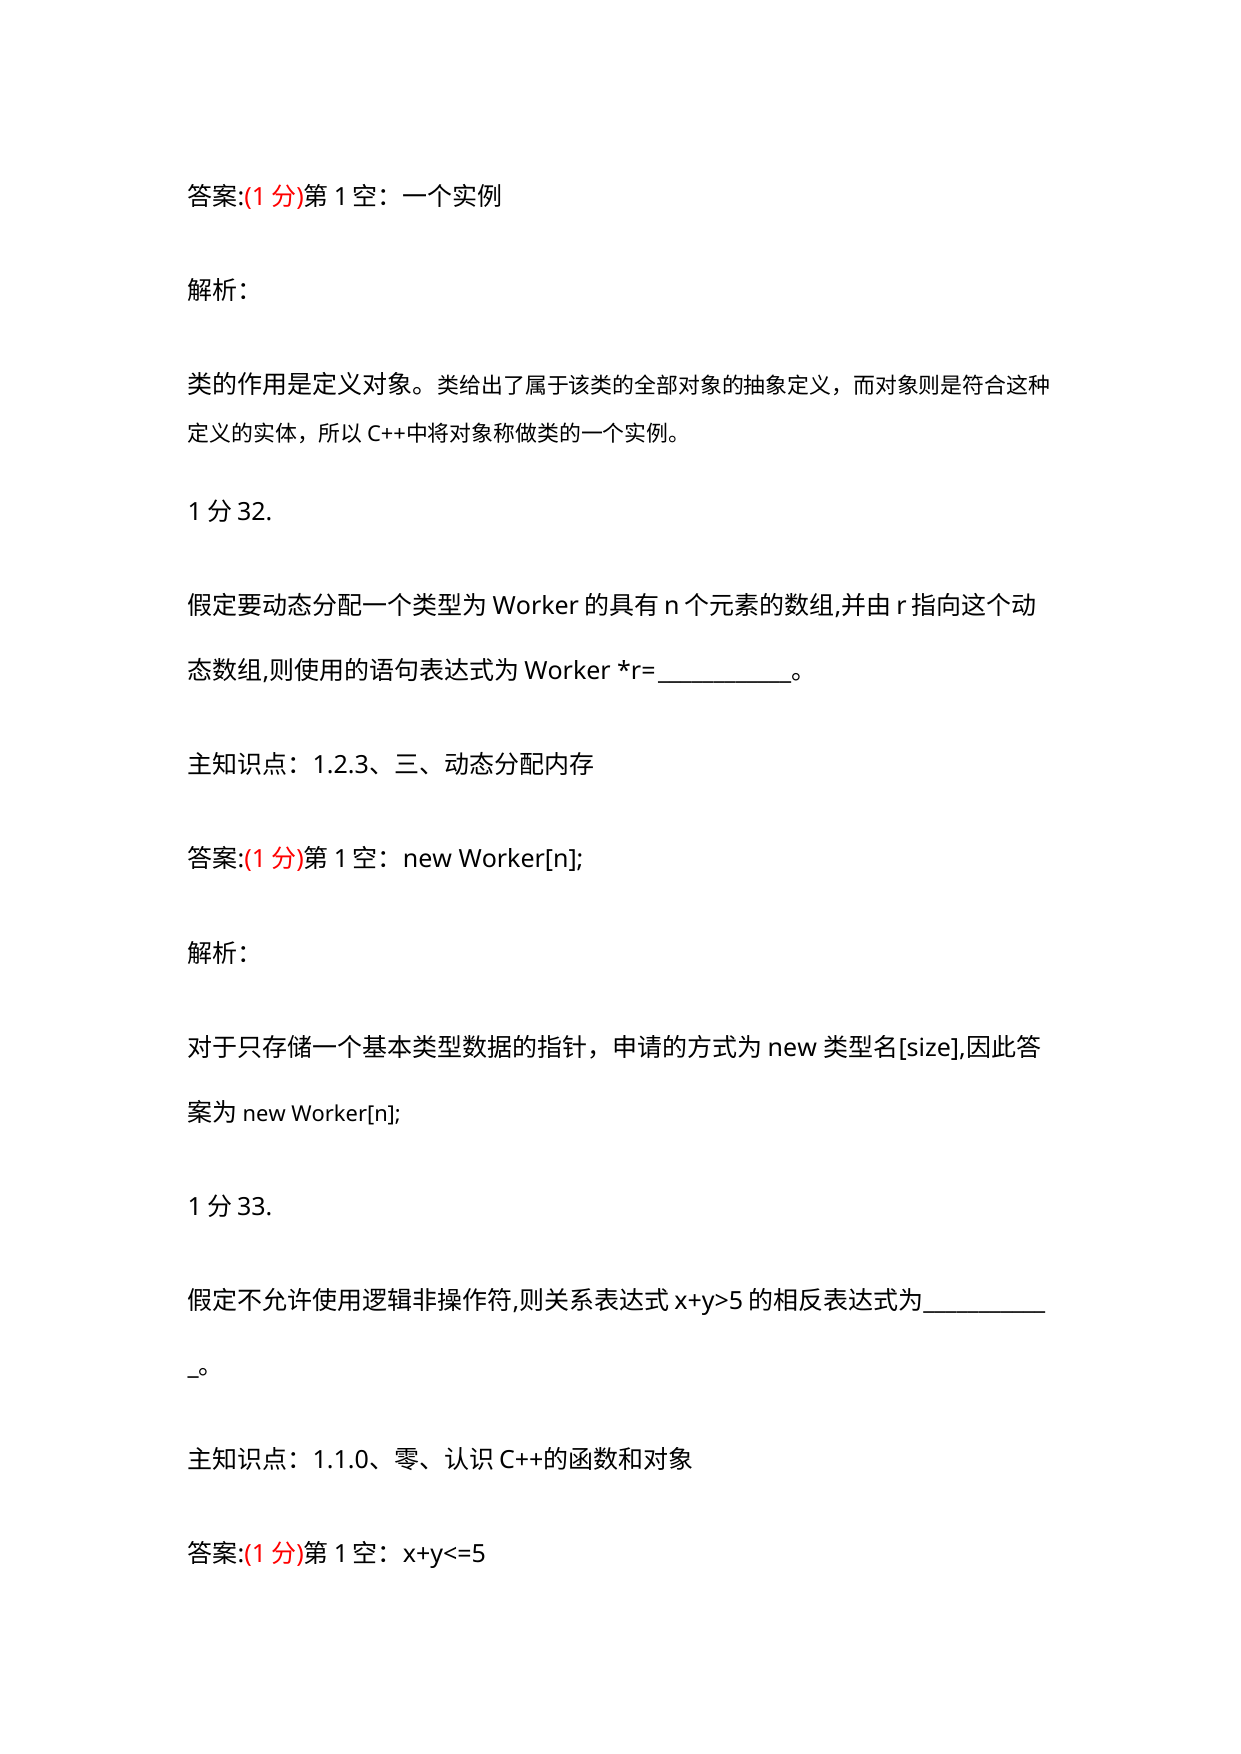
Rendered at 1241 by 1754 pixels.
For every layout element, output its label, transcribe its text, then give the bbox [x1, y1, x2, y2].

text 主知识点：1.1.0、零、认识C++的函数和对象 [187, 1425, 1053, 1490]
text 答案:(1分)第1空：一个实例 [187, 162, 1053, 227]
text 答案:(1分)第1空：x+y<=5 [187, 1519, 1053, 1584]
text 1分32. [187, 477, 1053, 542]
text 1分33. [187, 1172, 1053, 1237]
text 答案:(1分)第1空：new Worker[n]; [187, 824, 1053, 889]
text 对于只存储一个基本类型数据的指针，申请的方式为new 类型名[size],因此答案为new Worker[n]; [187, 1013, 1053, 1143]
text 主知识点：1.2.3、三、动态分配内存 [187, 730, 1053, 795]
text 类的作用是定义对象。类给出了属于该类的全部对象的抽象定义，而对象则是符合这种定义的实体，所以C++中将对象称做类的一个实例。 [187, 350, 1053, 448]
text 解析： [187, 256, 1053, 321]
text 假定要动态分配一个类型为Worker的具有n个元素的数组,并由r指向这个动态数组,则使用的语句表达式为Worker *r=____________。 [187, 571, 1053, 701]
text 假定不允许使用逻辑非操作符,则关系表达式x+y>5的相反表达式为____________。 [187, 1266, 1053, 1396]
text 解析： [187, 919, 1053, 984]
